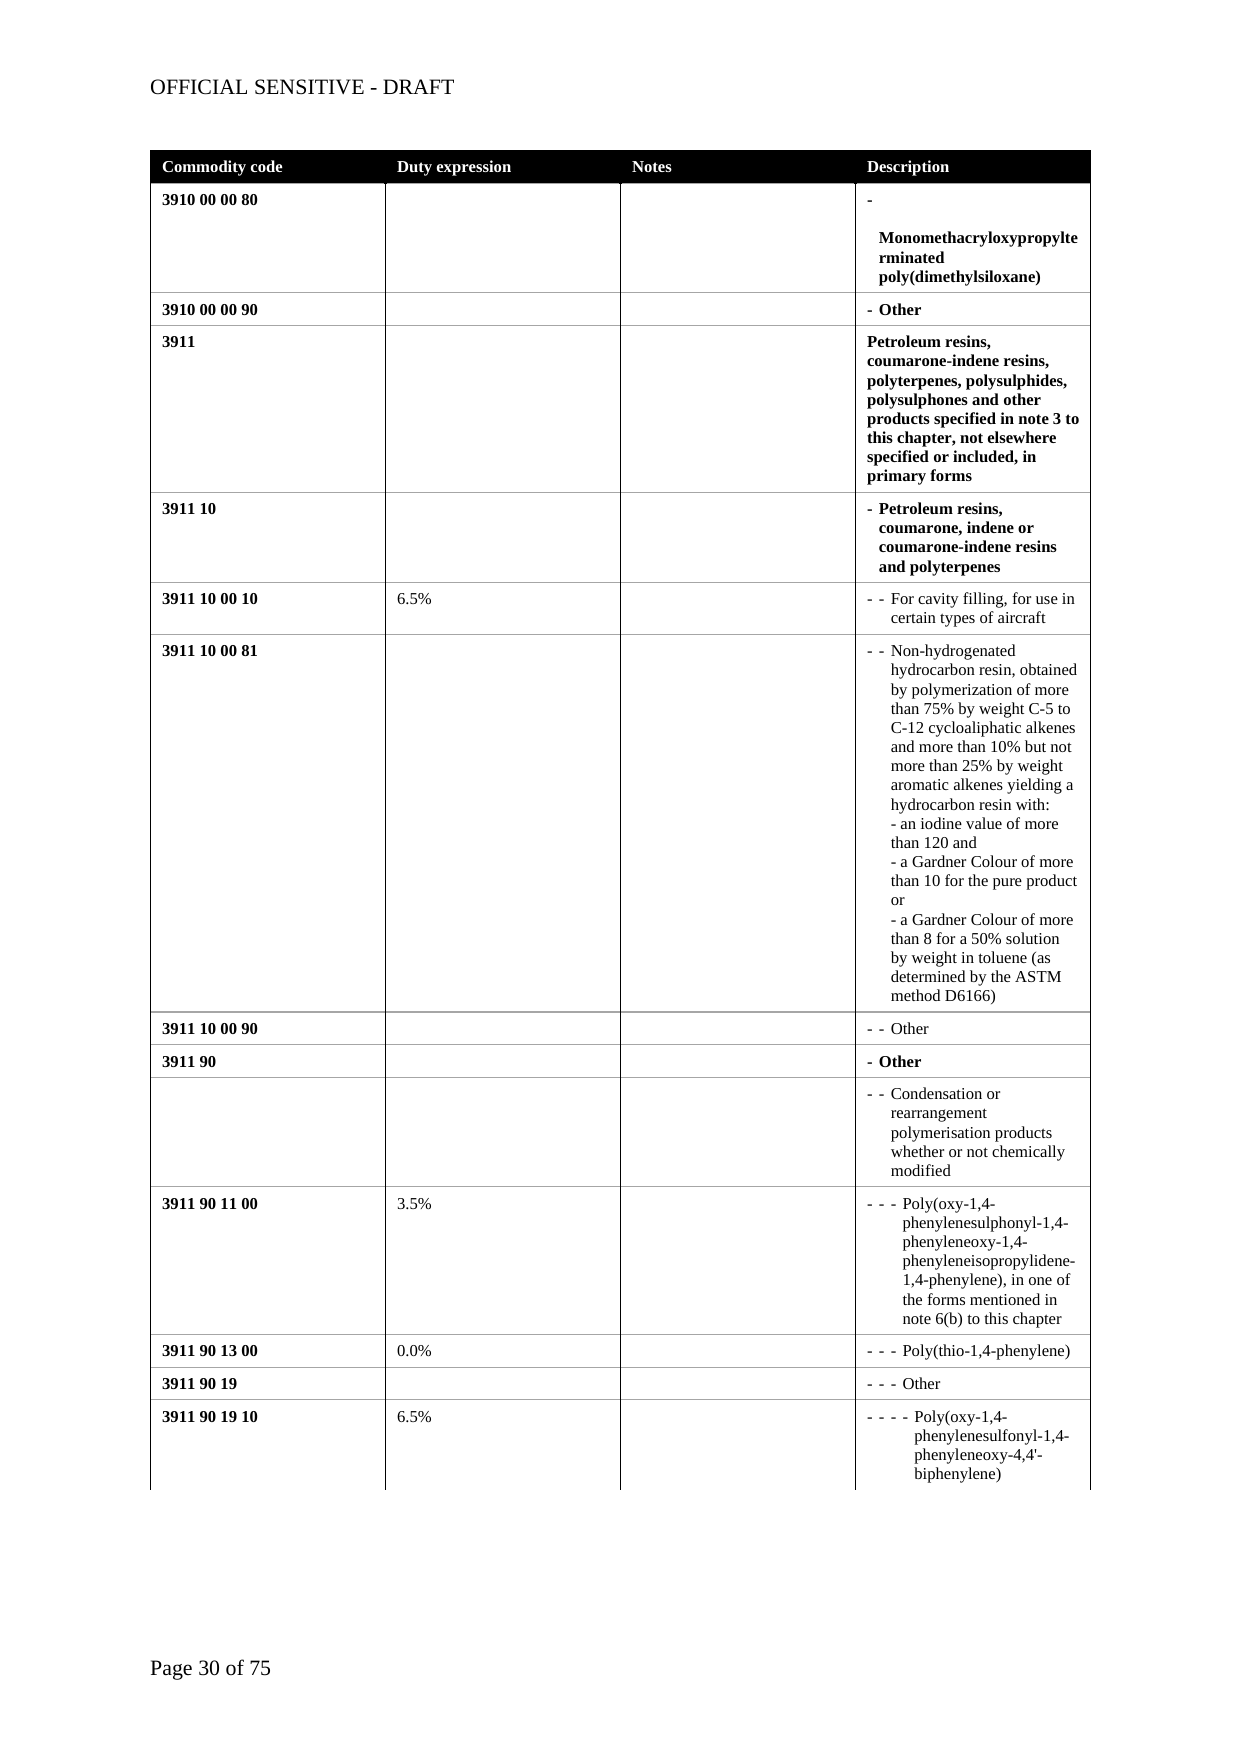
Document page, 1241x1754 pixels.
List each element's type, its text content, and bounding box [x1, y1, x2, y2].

table_cell - - - Poly(oxy-1,4-phenylenesulphonyl-1,4-phenyleneoxy-1,4-phenyleneisopropylidene-1,4-phenylene), in one of the forms mentioned in note 6(b) to this chapter [856, 1187, 1090, 1334]
table_header Commodity code [151, 151, 384, 183]
table_cell 3911 90 19 10 [151, 1400, 385, 1489]
table_cell [621, 493, 855, 582]
table_cell - - Condensation or rearrangement polymerisation products whether or not chemically modified [856, 1078, 1090, 1186]
table_cell [621, 1013, 855, 1044]
table_cell - - - Other [856, 1368, 1090, 1399]
table_header Duty expression [387, 151, 619, 183]
table_cell 3910 00 00 90 [151, 293, 385, 325]
table_cell 3911 10 00 81 [151, 635, 385, 1011]
table_cell [621, 1078, 855, 1186]
table_cell [621, 1368, 855, 1399]
table_cell 3911 90 19 [151, 1368, 385, 1399]
table_cell - - Other [856, 1013, 1090, 1044]
table_cell 3911 90 11 00 [151, 1187, 385, 1334]
table_cell [621, 1400, 855, 1489]
table_cell [621, 184, 855, 292]
table_cell [621, 1187, 855, 1334]
table_cell [386, 1045, 620, 1077]
table_cell - Other [856, 293, 1090, 325]
table_cell 3.5% [386, 1187, 620, 1334]
table_cell 3911 10 00 10 [151, 583, 385, 634]
table_cell [386, 1013, 620, 1044]
table_cell [386, 493, 620, 582]
table_cell [621, 293, 855, 325]
table_cell - - - Poly(thio-1,4-phenylene) [856, 1335, 1090, 1367]
table_cell 3911 10 [151, 493, 385, 582]
table_cell [621, 326, 855, 492]
table_header Notes [622, 151, 854, 183]
table_cell - Other [856, 1045, 1090, 1077]
table_cell [386, 635, 620, 1011]
table_cell [386, 1078, 620, 1186]
table_cell 3911 90 13 00 [151, 1335, 385, 1367]
table_cell - Petroleum resins, coumarone, indene or coumarone-indene resins and polyterpenes [856, 493, 1090, 582]
table_cell [386, 1368, 620, 1399]
table_cell [386, 326, 620, 492]
table_cell [386, 184, 620, 292]
table_cell [621, 1335, 855, 1367]
table_cell 6.5% [386, 583, 620, 634]
table_cell - - - - Poly(oxy-1,4-phenylenesulfonyl-1,4-phenyleneoxy-4,4'-biphenylene) [856, 1400, 1090, 1489]
table_cell 0.0% [386, 1335, 620, 1367]
table_cell 6.5% [386, 1400, 620, 1489]
table_cell [151, 1078, 385, 1186]
table_cell 3911 10 00 90 [151, 1013, 385, 1044]
table_cell [621, 1045, 855, 1077]
table_cell - Monomethacryloxypropylterminated poly(dimethylsiloxane) [856, 184, 1090, 292]
table_cell [621, 583, 855, 634]
table_cell 3911 [151, 326, 385, 492]
table_cell [386, 293, 620, 325]
table_header Description [857, 151, 1090, 183]
table_cell Petroleum resins, coumarone-indene resins, polyterpenes, polysulphides, polysulphones and other products specified in note 3 to this chapter, not elsewhere specified or included, in primary forms [856, 326, 1090, 492]
table_cell - - For cavity filling, for use in certain types of aircraft [856, 583, 1090, 634]
table_cell [621, 635, 855, 1011]
table_cell 3910 00 00 80 [151, 184, 385, 292]
table_cell - - Non-hydrogenated hydrocarbon resin, obtained by polymerization of more than 75% by weight C-5 to C-12 cycloaliphatic alkenes and more than 10% but not more than 25% by weight aromatic alkenes yielding a hydrocarbon resin with: - an iodine value of more than 120 and - a Gardner Colour of more than 10 for the pure product or - a Gardner Colour of more than 8 for a 50% solution by weight in toluene (as determined by the ASTM method D6166) [856, 635, 1090, 1011]
table_cell 3911 90 [151, 1045, 385, 1077]
